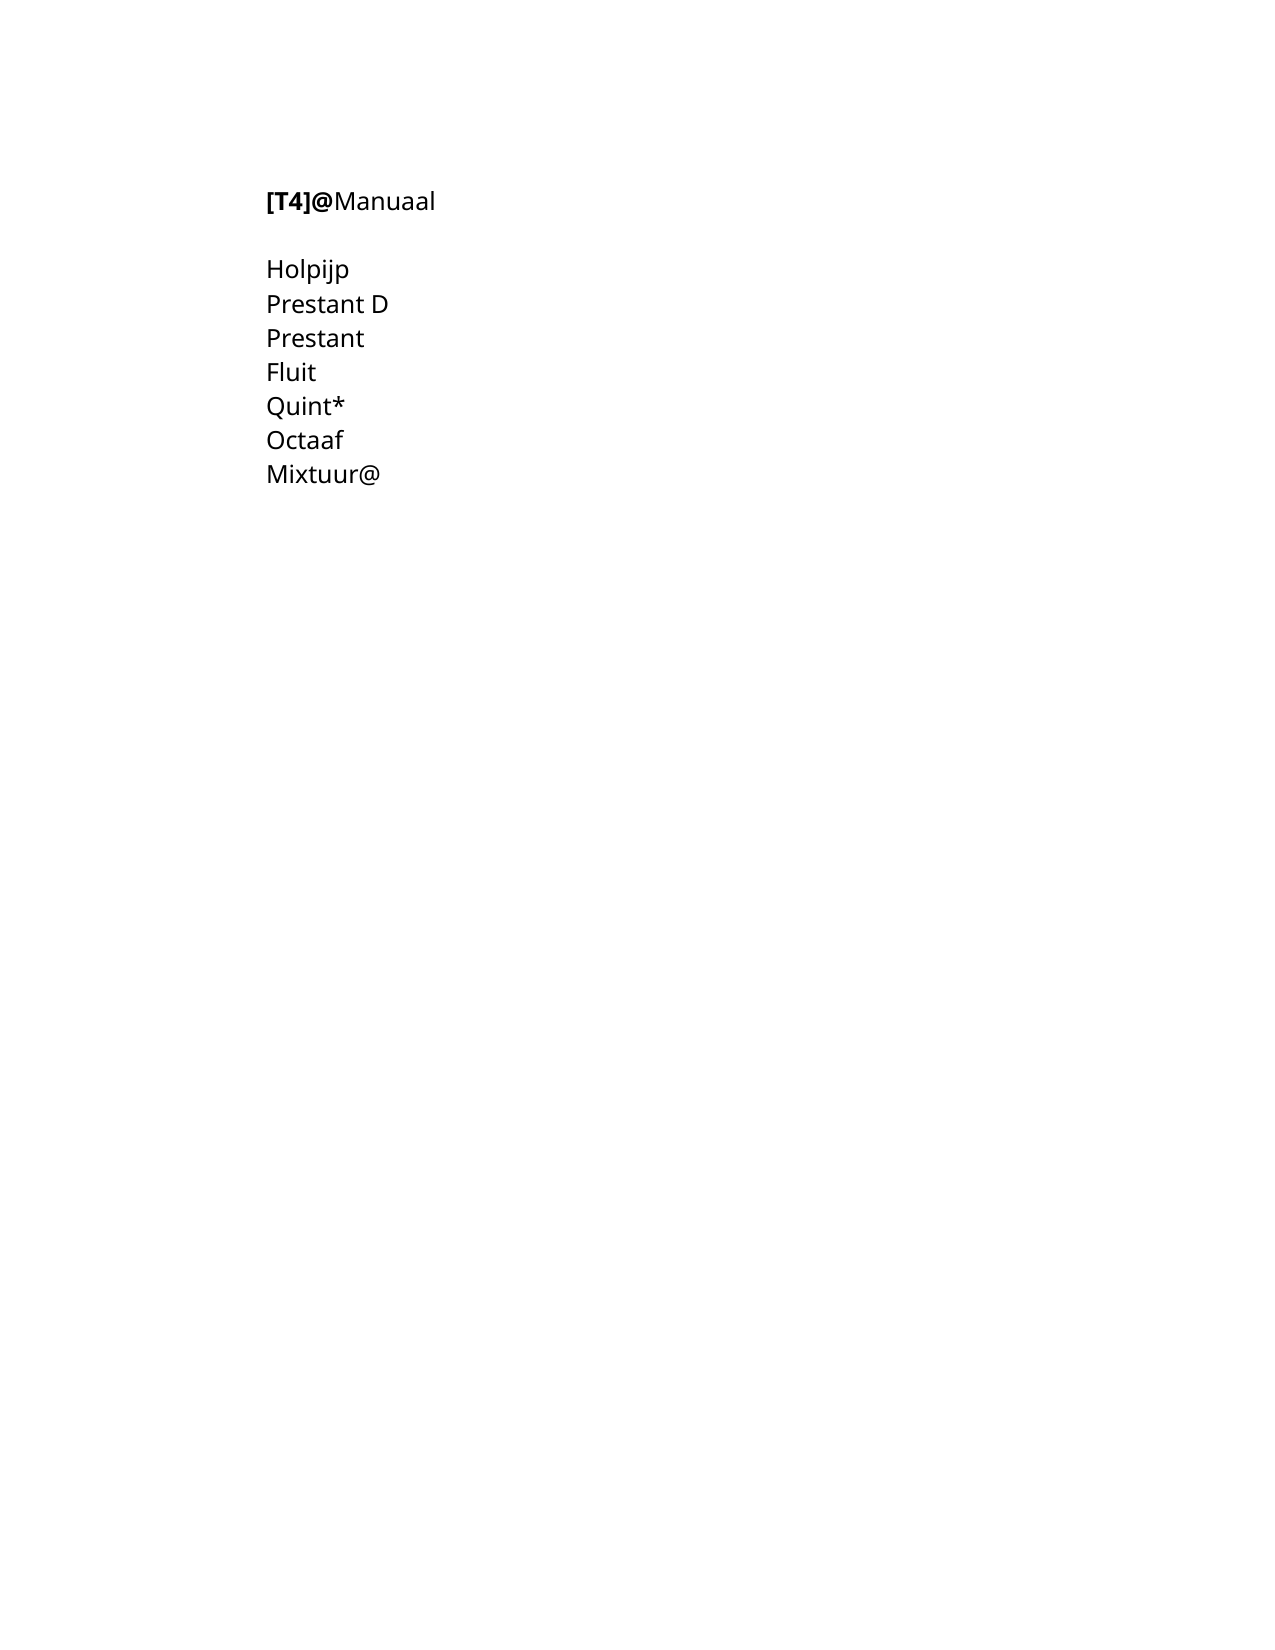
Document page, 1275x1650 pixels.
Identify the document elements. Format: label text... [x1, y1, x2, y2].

text Mixtuur@ [266, 457, 1098, 491]
text [T4]@Manuaal [266, 184, 1098, 218]
text Holpijp [266, 252, 1098, 286]
text Octaaf [266, 422, 1098, 457]
text Quint* [266, 388, 1098, 422]
text Fluit [266, 354, 1098, 388]
text Prestant D [266, 286, 1098, 320]
text Prestant [266, 320, 1098, 354]
